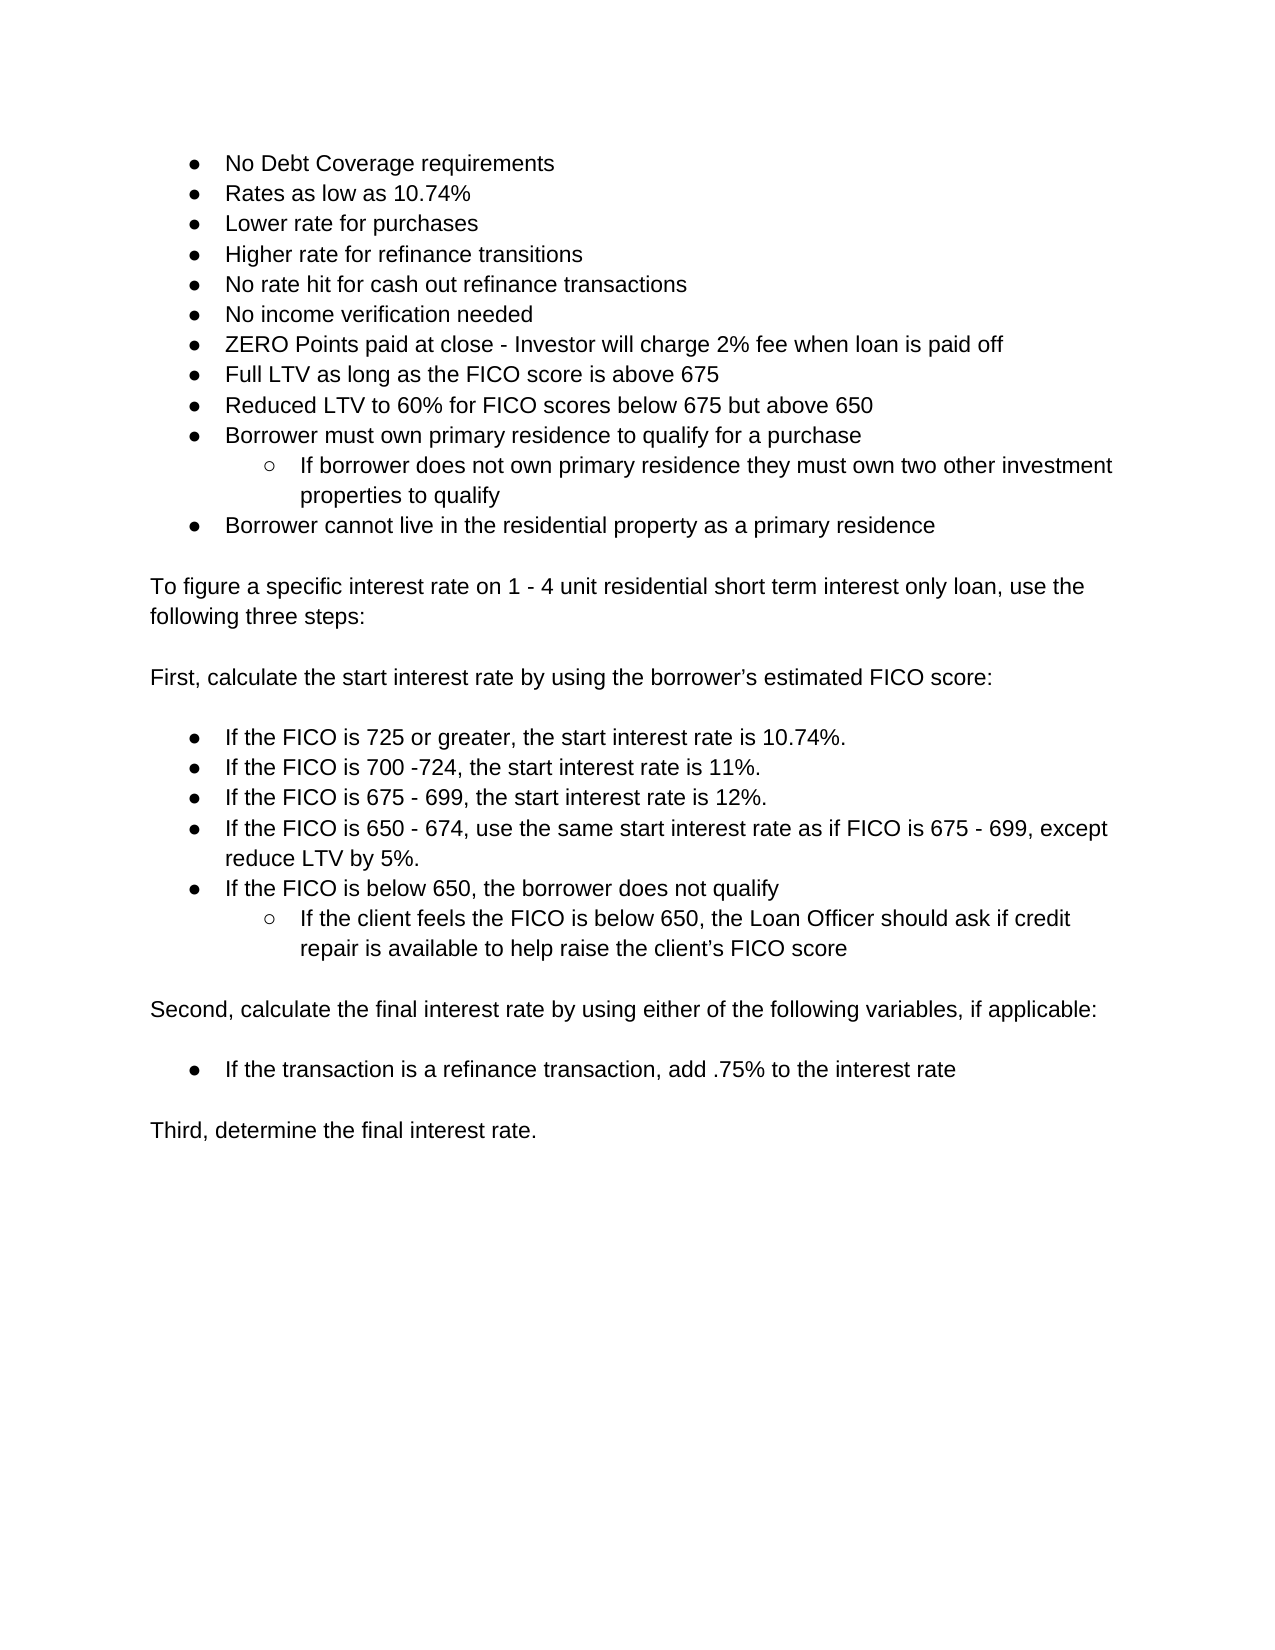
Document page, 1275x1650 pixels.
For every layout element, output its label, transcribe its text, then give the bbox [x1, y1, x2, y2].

list Lower rate for purchases [187, 210, 1125, 237]
list No Debt Coverage requirements [187, 150, 1125, 176]
list If the transaction is a refinance transaction, add .75% to the interest rate [187, 1056, 1125, 1083]
list Borrower cannot live in the residential property as a primary residence [187, 512, 1125, 539]
list ZERO Points paid at close - Investor will charge 2% fee when loan is paid off [187, 331, 1125, 358]
list If the FICO is 675 - 699, the start interest rate is 12%. [187, 784, 1125, 811]
text First, calculate the start interest rate by using the borrower’s estimated FICO score: [150, 663, 1125, 690]
list No rate hit for cash out refinance transactions [187, 271, 1125, 297]
text To figure a specific interest rate on 1 - 4 unit residential short term interest only loan, use the following three steps: [150, 573, 1125, 629]
list Borrower must own primary residence to qualify for a purchase [187, 422, 1125, 448]
list If the client feels the FICO is below 650, the Loan Officer should ask if credit repair is available to help raise the client’s FICO score [262, 905, 1125, 962]
list If the FICO is 700 -724, the start interest rate is 11%. [187, 754, 1125, 781]
list Rates as low as 10.74% [187, 180, 1125, 207]
list Higher rate for refinance transitions [187, 241, 1125, 267]
list If borrower does not own primary residence they must own two other investment properties to qualify [262, 452, 1125, 509]
text Third, determine the final interest rate. [150, 1117, 1125, 1143]
list If the FICO is 725 or greater, the start interest rate is 10.74%. [187, 724, 1125, 750]
list If the FICO is 650 - 674, use the same start interest rate as if FICO is 675 - 699, except reduce LTV by 5%. [187, 814, 1125, 871]
text Second, calculate the final interest rate by using either of the following variables, if applicable: [150, 996, 1125, 1022]
list If the FICO is below 650, the borrower does not qualify [187, 875, 1125, 901]
list Reduced LTV to 60% for FICO scores below 675 but above 650 [187, 392, 1125, 418]
list Full LTV as long as the FICO score is above 675 [187, 361, 1125, 388]
list No income verification needed [187, 301, 1125, 327]
